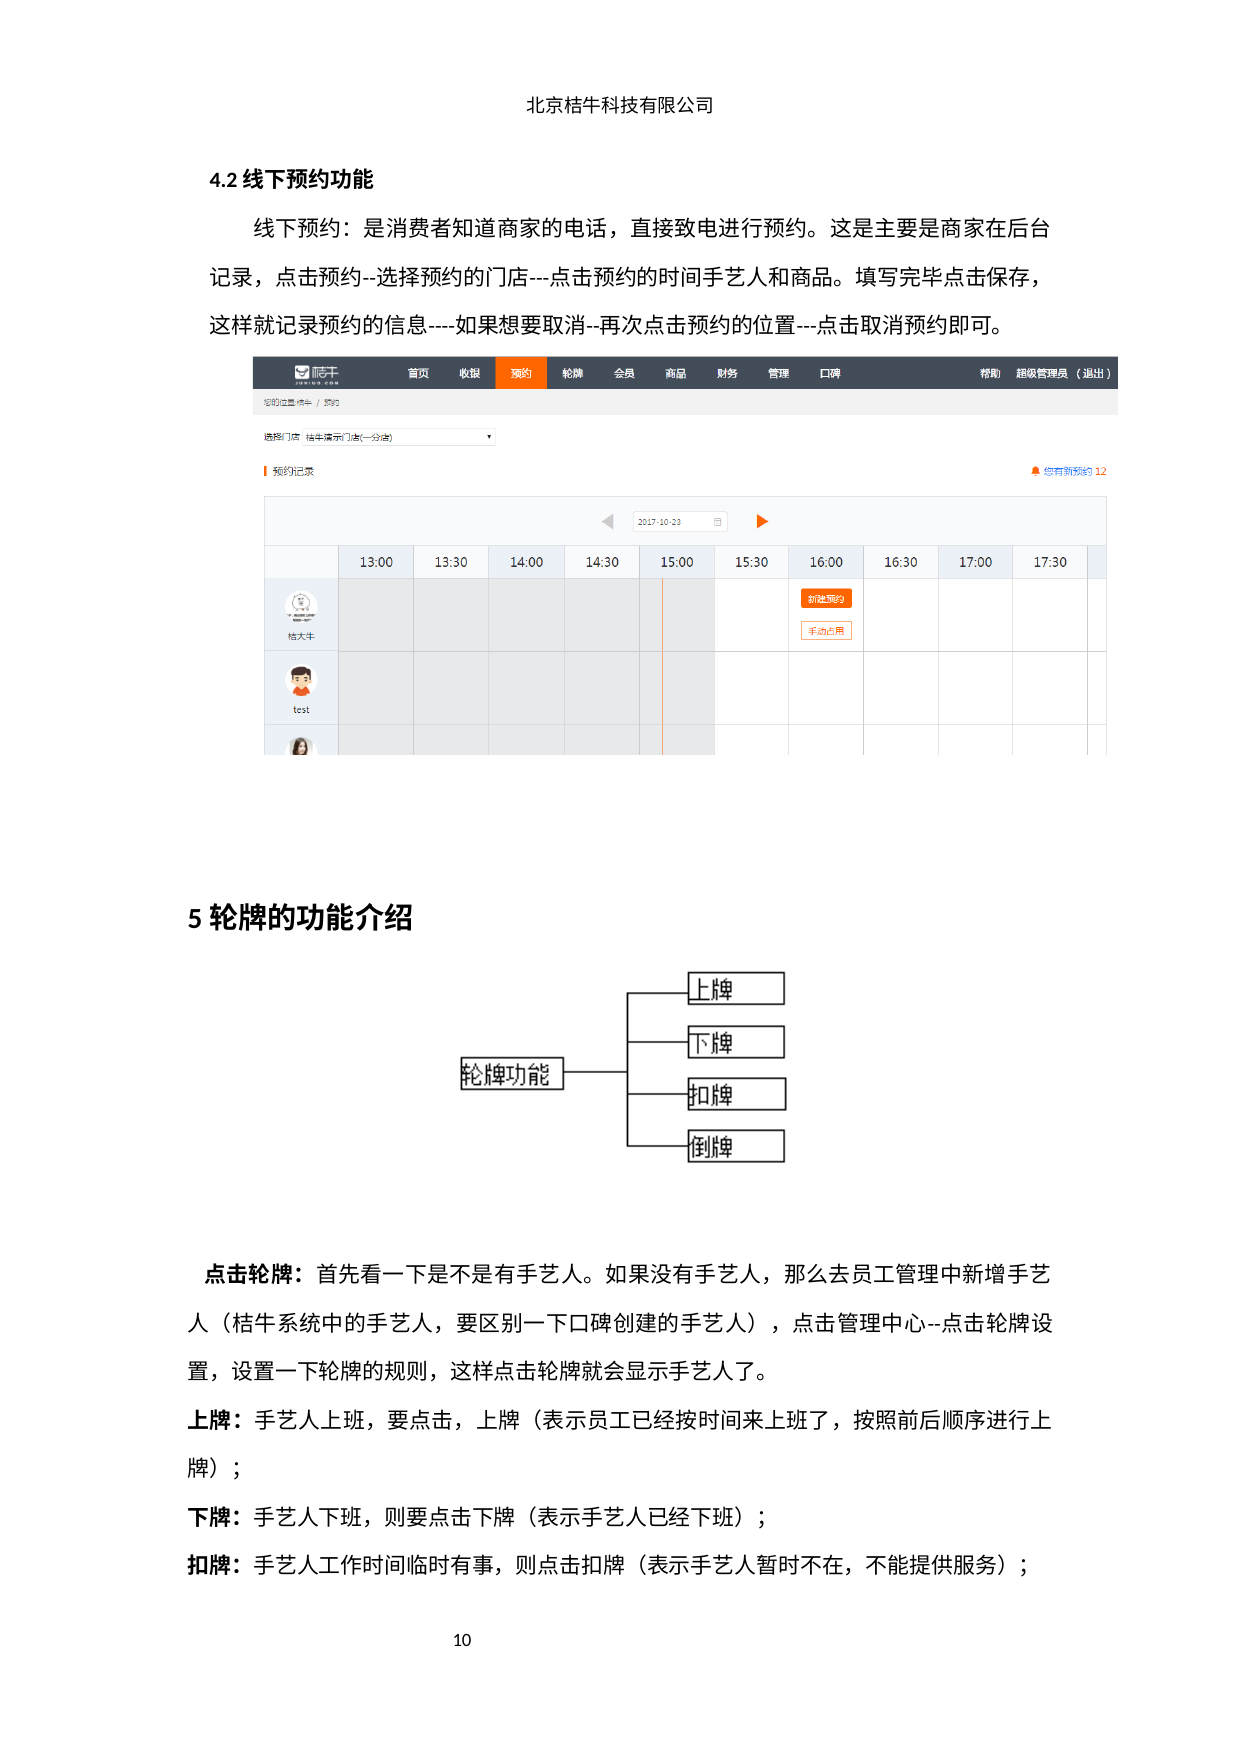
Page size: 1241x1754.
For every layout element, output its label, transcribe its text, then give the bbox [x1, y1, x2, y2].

text 4.2 线下预约功能 [209, 162, 1053, 194]
text 线下预约：是消费者知道商家的电话，直接致电进行预约。这是主要是商家在后台记录，点击预约--选择预约的门店---点击预约的时间手艺人和商品。填写完毕点击保存，这样就记录预约的信息----如果想要取消--再次点击预约的位置---点击取消预约即可。 [209, 210, 1053, 340]
text 上牌：手艺人上班，要点击，上牌（表示员工已经按时间来上班了，按照前后顺序进行上牌）； [187, 1402, 1053, 1483]
text 下牌：手艺人下班，则要点击下牌（表示手艺人已经下班）； [187, 1499, 1053, 1532]
list 轮牌的功能介绍 [187, 884, 1053, 949]
picture [450, 969, 793, 1166]
text 扣牌：手艺人工作时间临时有事，则点击扣牌（表示手艺人暂时不在，不能提供服务）； [187, 1548, 1053, 1580]
text 点击轮牌：首先看一下是不是有手艺人。如果没有手艺人，那么去员工管理中新增手艺人（桔牛系统中的手艺人，要区别一下口碑创建的手艺人），点击管理中心--点击轮牌设置，设置一下轮牌的规则，这样点击轮牌就会显示手艺人了。 [187, 1256, 1053, 1386]
picture [252, 356, 1118, 755]
